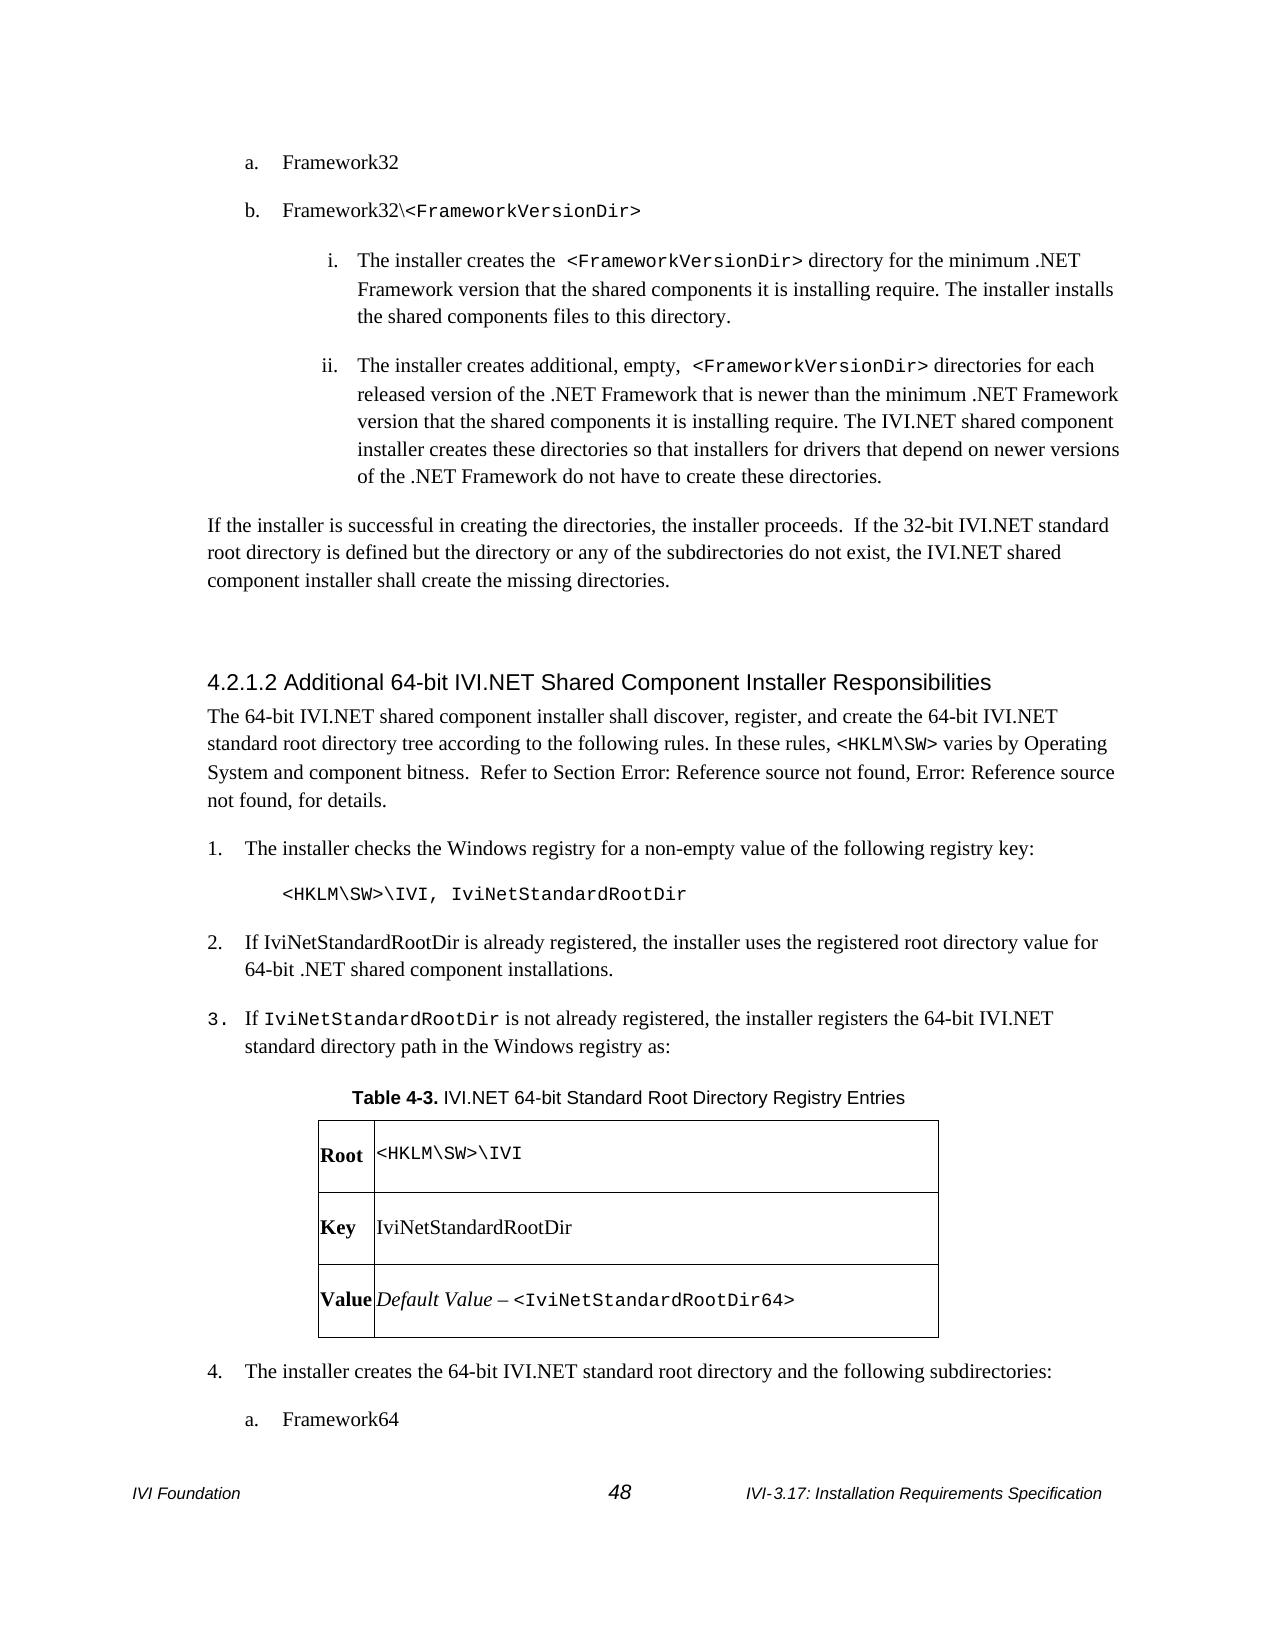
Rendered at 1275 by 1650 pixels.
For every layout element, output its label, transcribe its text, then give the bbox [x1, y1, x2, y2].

list If IviNetStandardRootDir is already registered, the installer uses the registered root directory value for 64-bit .NET shared component installations. [207, 929, 1125, 981]
table_cell Value [319, 1265, 374, 1337]
list The installer creates the <FrameworkVersionDir> directory for the minimum .NET Framework version that the shared components it is installing require. The installer installs the shared components files to this directory. [338, 248, 1125, 328]
subtitle Additional 64-bit IVI.NET Shared Component Installer Responsibilities [207, 669, 1125, 695]
text If the installer is successful in creating the directories, the installer proceeds. If the 32-bit IVI.NET standard root directory is defined but the directory or any of the subdirectories do not exist, the IVI.NET shared component installer shall create the missing directories. [207, 513, 1125, 592]
list <HKLM\SW>\IVI, IviNetStandardRootDir [282, 884, 1125, 906]
list The installer creates the 64-bit IVI.NET standard root directory and the following subdirectories: [207, 1358, 1125, 1383]
table_cell Default Value – <IviNetStandardRootDir64> [375, 1265, 938, 1337]
table_header Root [319, 1121, 374, 1192]
list Framework32 [244, 150, 1125, 174]
list Framework32\<FrameworkVersionDir> [244, 198, 1125, 223]
list The installer checks the Windows registry for a non-empty value of the following registry key: [207, 836, 1125, 860]
table_header <HKLM\SW>\IVI [375, 1121, 938, 1192]
text Table 4-3. IVI.NET 64-bit Standard Root Directory Registry Entries [132, 1087, 1125, 1108]
table_cell Key [319, 1193, 374, 1264]
list Framework64 [244, 1407, 1125, 1431]
text The 64-bit IVI.NET shared component installer shall discover, register, and create the 64-bit IVI.NET standard root directory tree according to the following rules. In these rules, <HKLM\SW> varies by Operating System and component bitness. Refer to Section 4.3, Determining System Directories and Registry Keys, for details. [207, 704, 1125, 812]
list If IviNetStandardRootDir is not already registered, the installer registers the 64-bit IVI.NET standard directory path in the Windows registry as: [207, 1006, 1125, 1058]
list The installer creates additional, empty, <FrameworkVersionDir> directories for each released version of the .NET Framework that is newer than the minimum .NET Framework version that the shared components it is installing require. The IVI.NET shared component installer creates these directories so that installers for drivers that depend on newer versions of the .NET Framework do not have to create these directories. [338, 353, 1125, 488]
table_cell IviNetStandardRootDir [375, 1193, 938, 1264]
